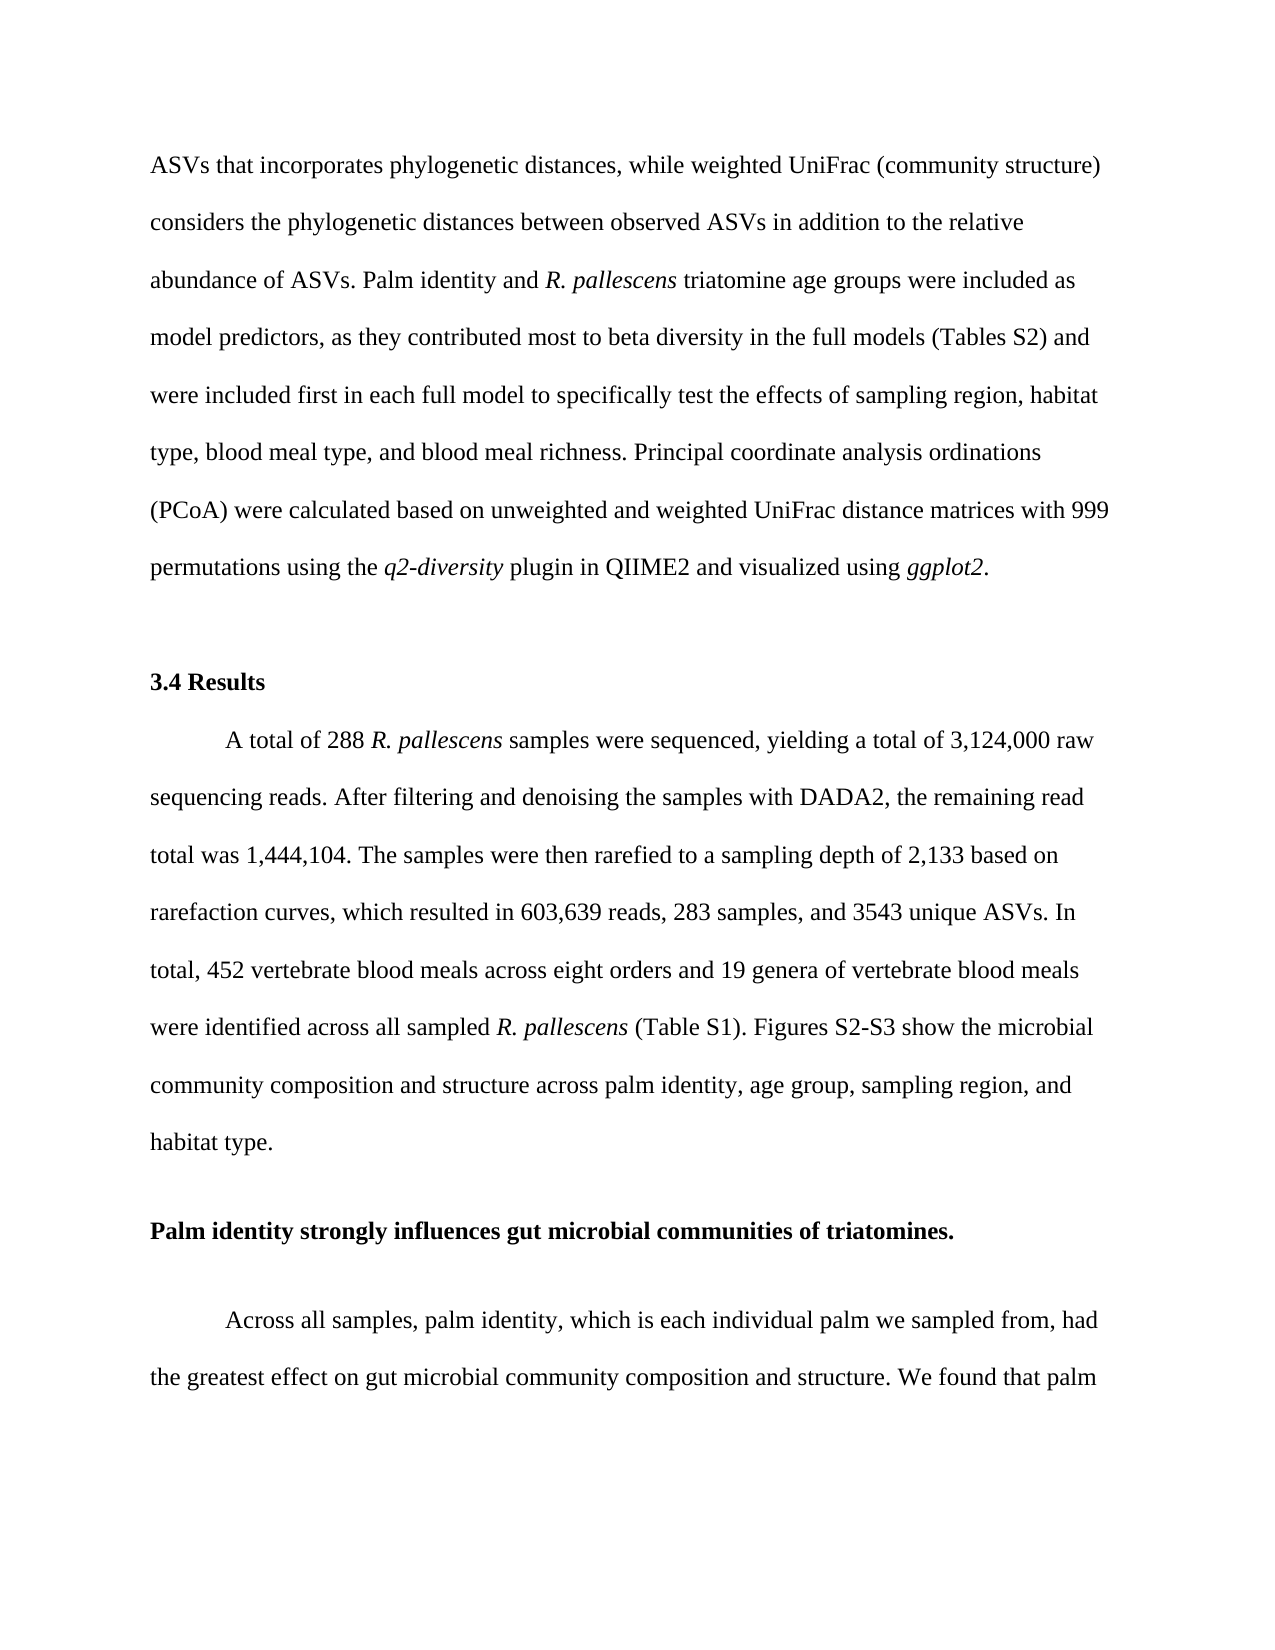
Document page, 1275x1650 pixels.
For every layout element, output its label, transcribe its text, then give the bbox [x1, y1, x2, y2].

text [150, 150, 1125, 581]
text A total of 288 R. pallescens samples were sequenced, yielding a total of 3,124,000 raw sequencing reads. After filtering and denoising the samples with DADA2, the remaining read total was 1,444,104. The samples were then rarefied to a sampling depth of 2,133 based on rarefaction curves, which resulted in 603,639 reads, 283 samples, and 3543 unique ASVs. In total, 452 vertebrate blood meals across eight orders and 19 genera of vertebrate blood meals were identified across all sampled R. pallescens (Table S1). Figures S2-S3 show the microbial community composition and structure across palm identity, age group, sampling region, and habitat type. [150, 725, 1125, 1156]
text 3.4 Results [150, 667, 1125, 696]
text Palm identity strongly influences gut microbial communities of triatomines. [150, 1216, 1125, 1245]
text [150, 1305, 1125, 1391]
